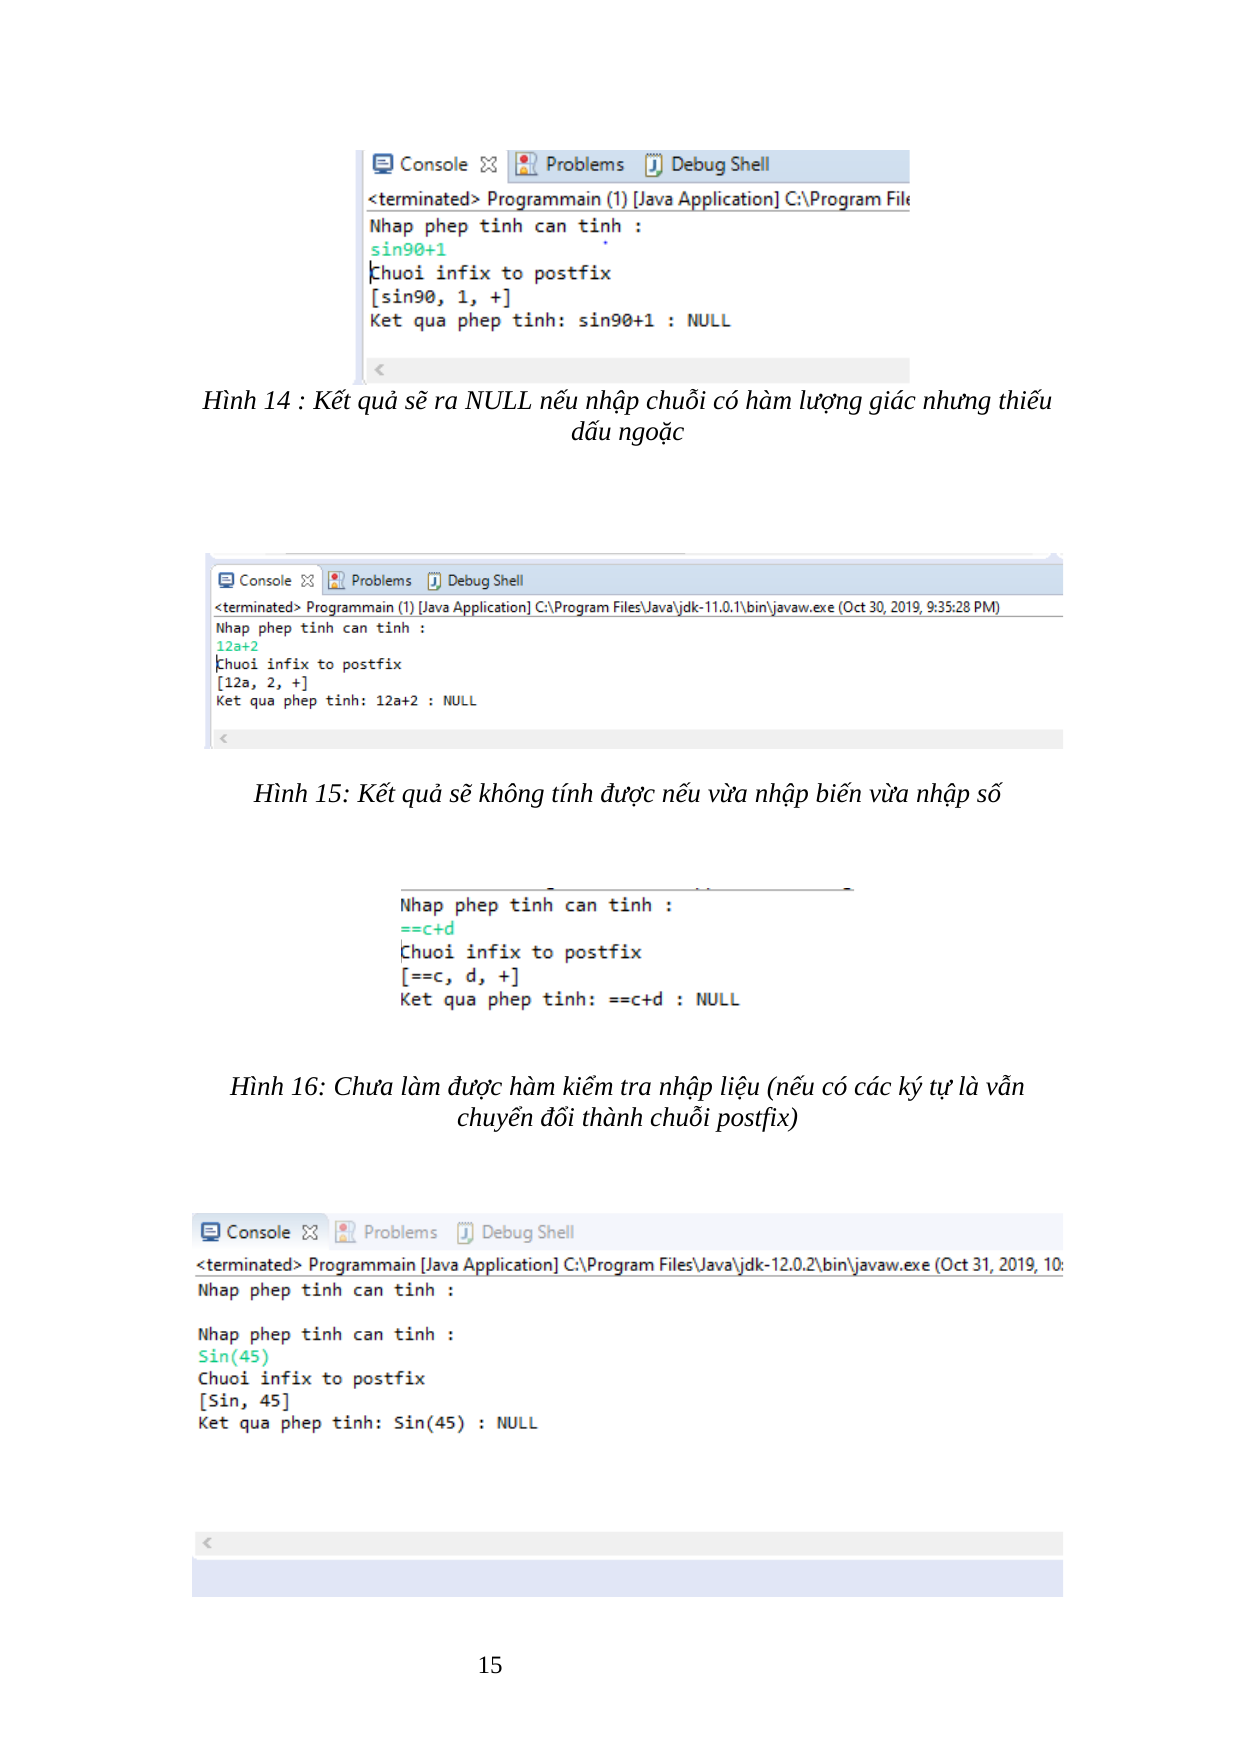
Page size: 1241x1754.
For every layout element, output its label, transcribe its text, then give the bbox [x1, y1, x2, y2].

picture [192, 1213, 1064, 1597]
text Hình 14 : Kết quả sẽ ra NULL nếu nhập chuỗi có hàm lượng giác nhưng thiếu dấu ngoặc [192, 384, 1063, 447]
picture [345, 150, 910, 385]
text Hình 15: Kết quả sẽ không tính được nếu vừa nhập biến vừa nhập số [192, 777, 1063, 808]
picture [192, 553, 1064, 749]
text Hình 16: Chưa làm được hàm kiểm tra nhập liệu (nếu có các ký tự là vẫn chuyển đổi thành chuỗi postfix) [192, 1070, 1063, 1132]
picture [401, 888, 855, 1070]
